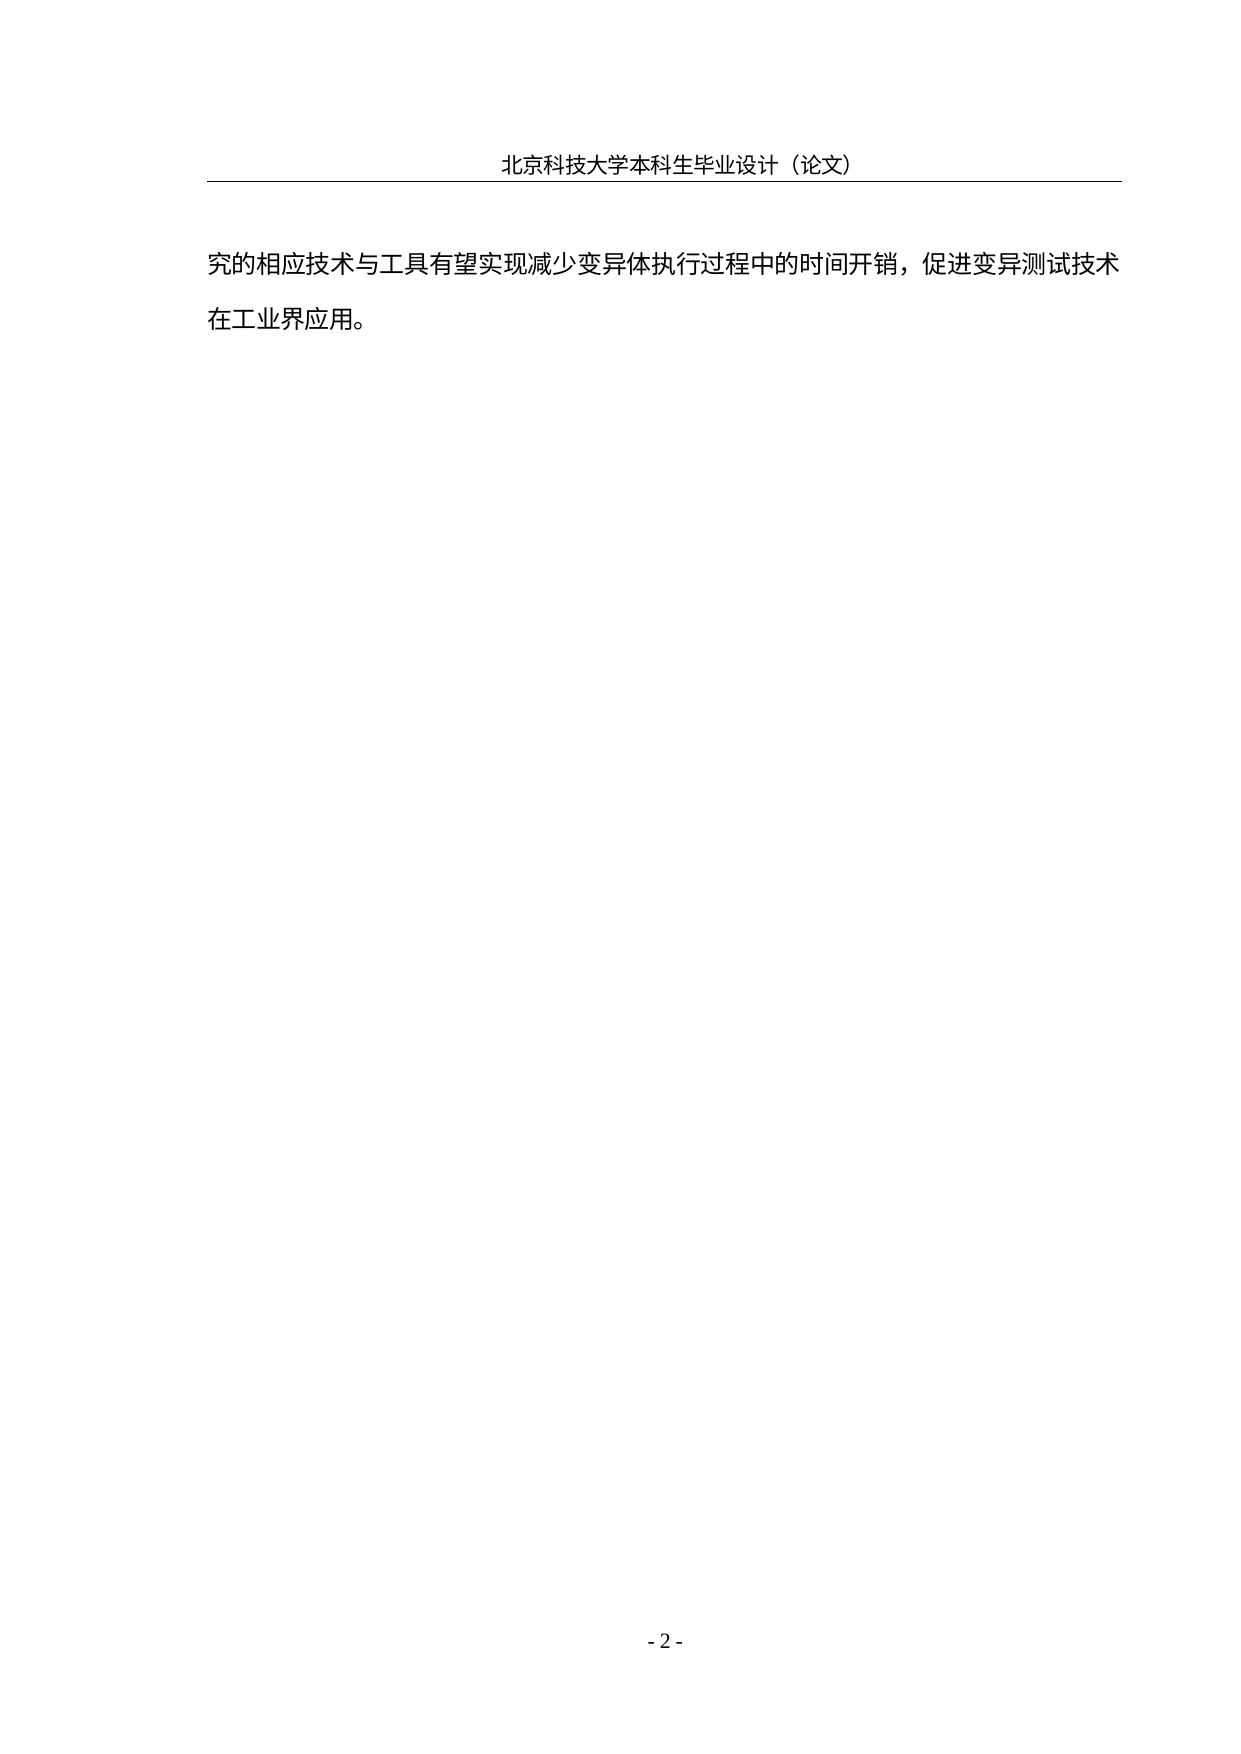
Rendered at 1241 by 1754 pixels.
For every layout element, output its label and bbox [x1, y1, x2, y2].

text [207, 245, 1122, 336]
